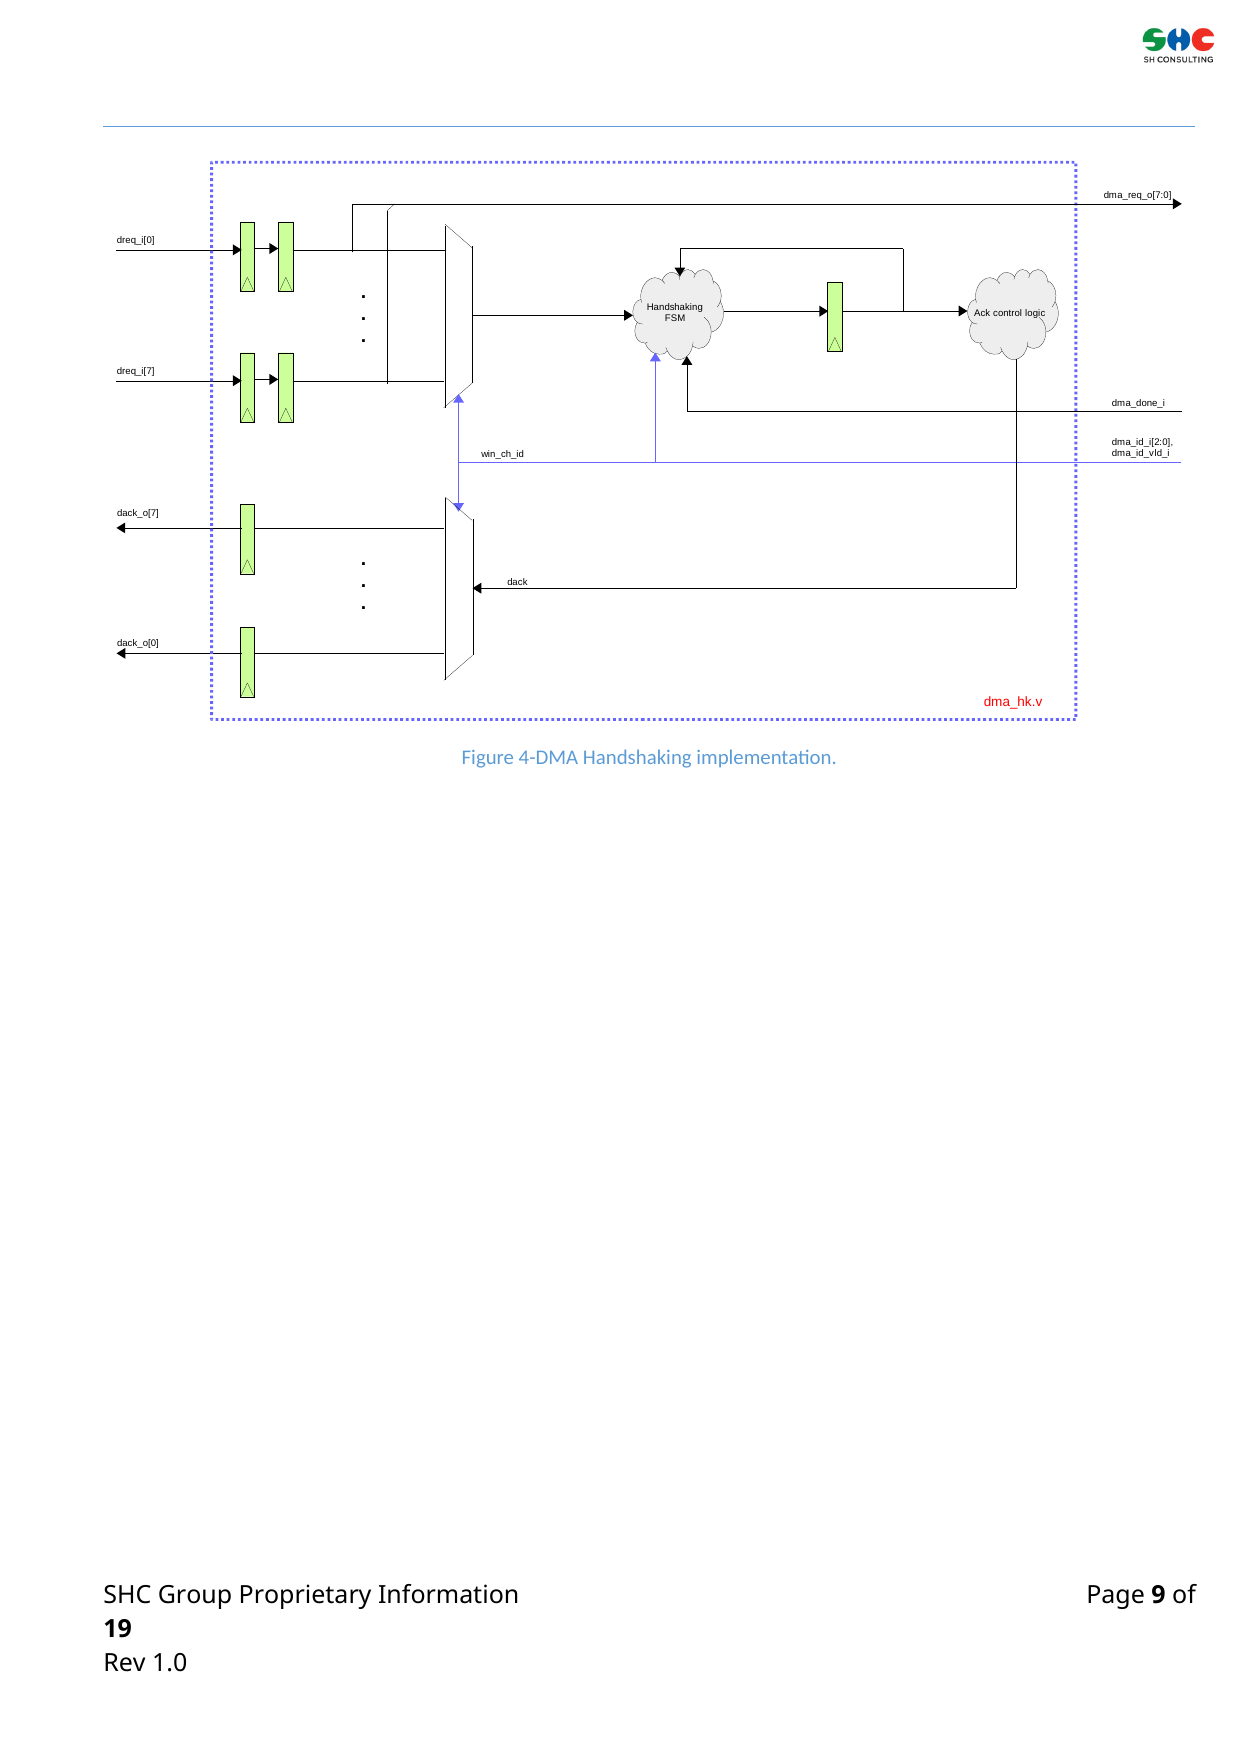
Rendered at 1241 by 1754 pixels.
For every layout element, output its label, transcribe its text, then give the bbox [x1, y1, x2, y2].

text Figure 4-DMA Handshaking implementation. [103, 744, 1195, 769]
picture [1135, 19, 1223, 72]
